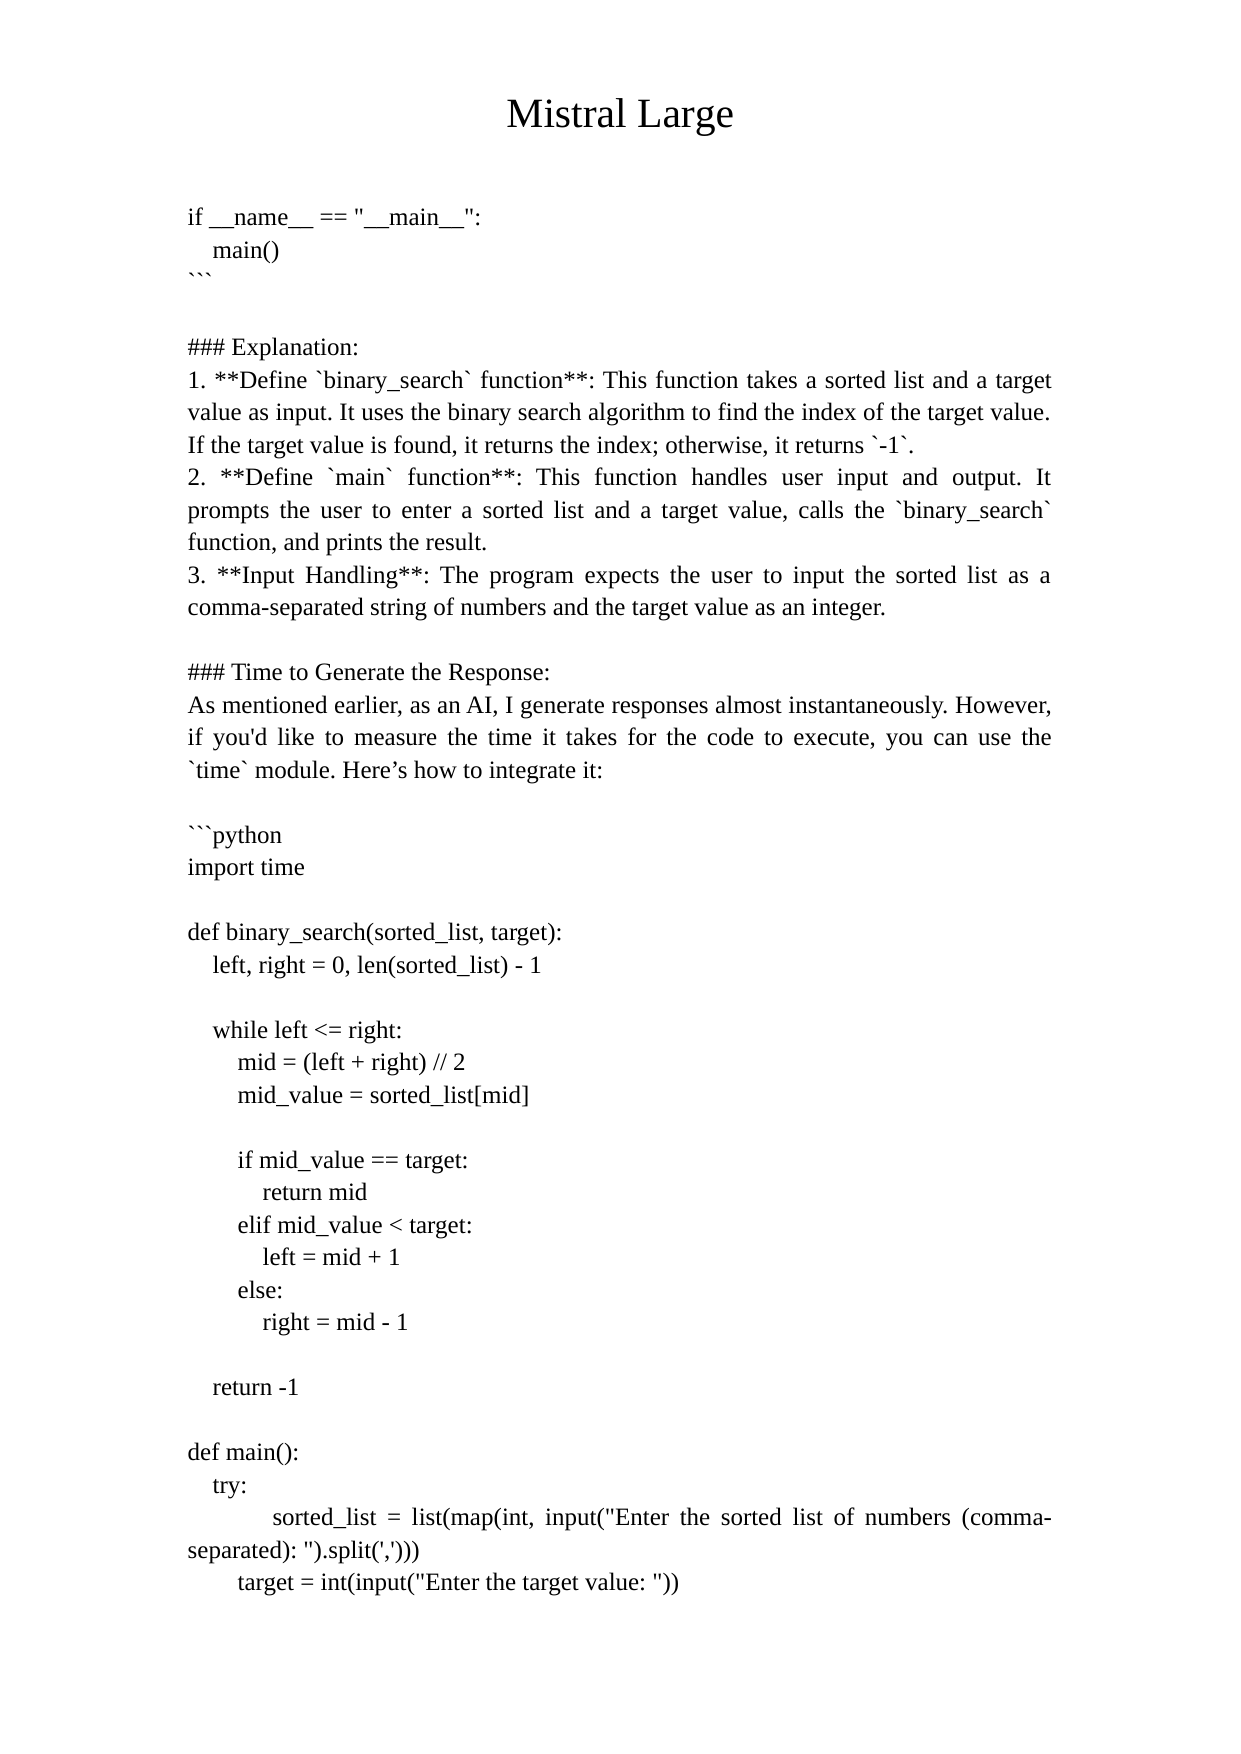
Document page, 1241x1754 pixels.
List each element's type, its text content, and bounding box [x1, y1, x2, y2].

text ### Time to Generate the Response: [187, 656, 1053, 688]
text 2. **Define `main` function**: This function handles user input and output. It prompts the user to enter a sorted list and a target value, calls the `binary_search` function, and prints the result. [187, 461, 1053, 558]
text 1. **Define `binary_search` function**: This function takes a sorted list and a target value as input. It uses the binary search algorithm to find the index of the target value. If the target value is found, it returns the index; otherwise, it returns `-1`. [187, 363, 1053, 461]
text right = mid - 1 [187, 1306, 1053, 1338]
text mid_value = sorted_list[mid] [187, 1078, 1053, 1111]
text ### Explanation: [187, 331, 1053, 363]
text ``` [187, 266, 1053, 298]
text else: [187, 1273, 1053, 1306]
text while left <= right: [187, 1013, 1053, 1046]
text import time [187, 851, 1053, 883]
text target = int(input("Enter the target value: ")) [187, 1566, 1053, 1598]
text As mentioned earlier, as an AI, I generate responses almost instantaneously. However, if you'd like to measure the time it takes for the code to execute, you can use the `time` module. Here’s how to integrate it: [187, 688, 1053, 786]
text main() [187, 233, 1053, 266]
text if mid_value == target: [187, 1143, 1053, 1176]
text def binary_search(sorted_list, target): [187, 916, 1053, 948]
text sorted_list = list(map(int, input("Enter the sorted list of numbers (comma-separated): ").split(','))) [187, 1501, 1053, 1566]
text return mid [187, 1176, 1053, 1208]
text def main(): [187, 1436, 1053, 1468]
text left = mid + 1 [187, 1241, 1053, 1273]
text try: [187, 1468, 1053, 1501]
text if __name__ == "__main__": [187, 201, 1053, 233]
text 3. **Input Handling**: The program expects the user to input the sorted list as a comma-separated string of numbers and the target value as an integer. [187, 558, 1053, 623]
text return -1 [187, 1371, 1053, 1403]
text elif mid_value < target: [187, 1208, 1053, 1241]
text mid = (left + right) // 2 [187, 1046, 1053, 1078]
text left, right = 0, len(sorted_list) - 1 [187, 948, 1053, 981]
text ```python [187, 818, 1053, 851]
